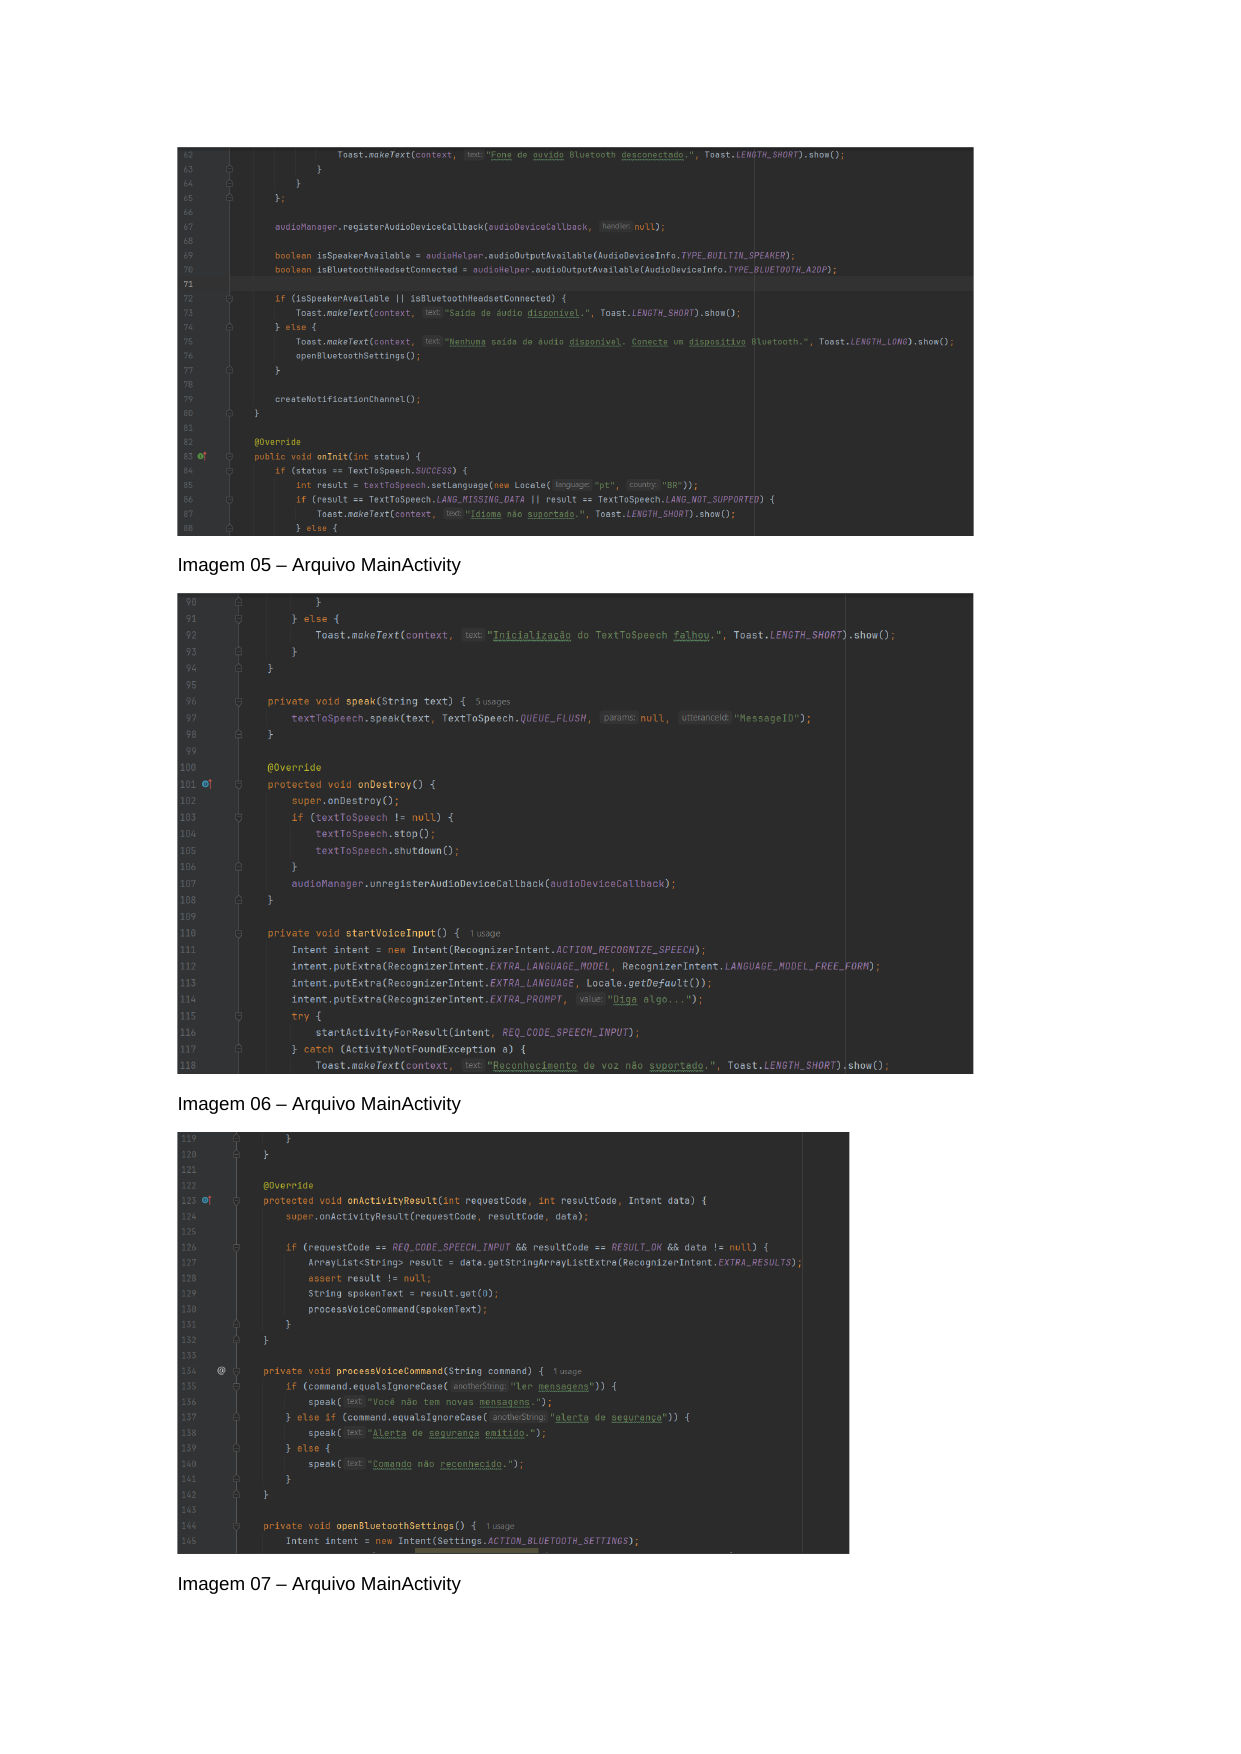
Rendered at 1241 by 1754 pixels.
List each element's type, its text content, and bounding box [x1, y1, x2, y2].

text Imagem 06 – Arquivo MainActivity [177, 1093, 1063, 1114]
text Imagem 05 – Arquivo MainActivity [177, 554, 1063, 576]
picture [177, 1132, 850, 1554]
text Imagem 07 – Arquivo MainActivity [177, 1572, 1063, 1594]
picture [177, 593, 974, 1074]
picture [177, 147, 974, 536]
